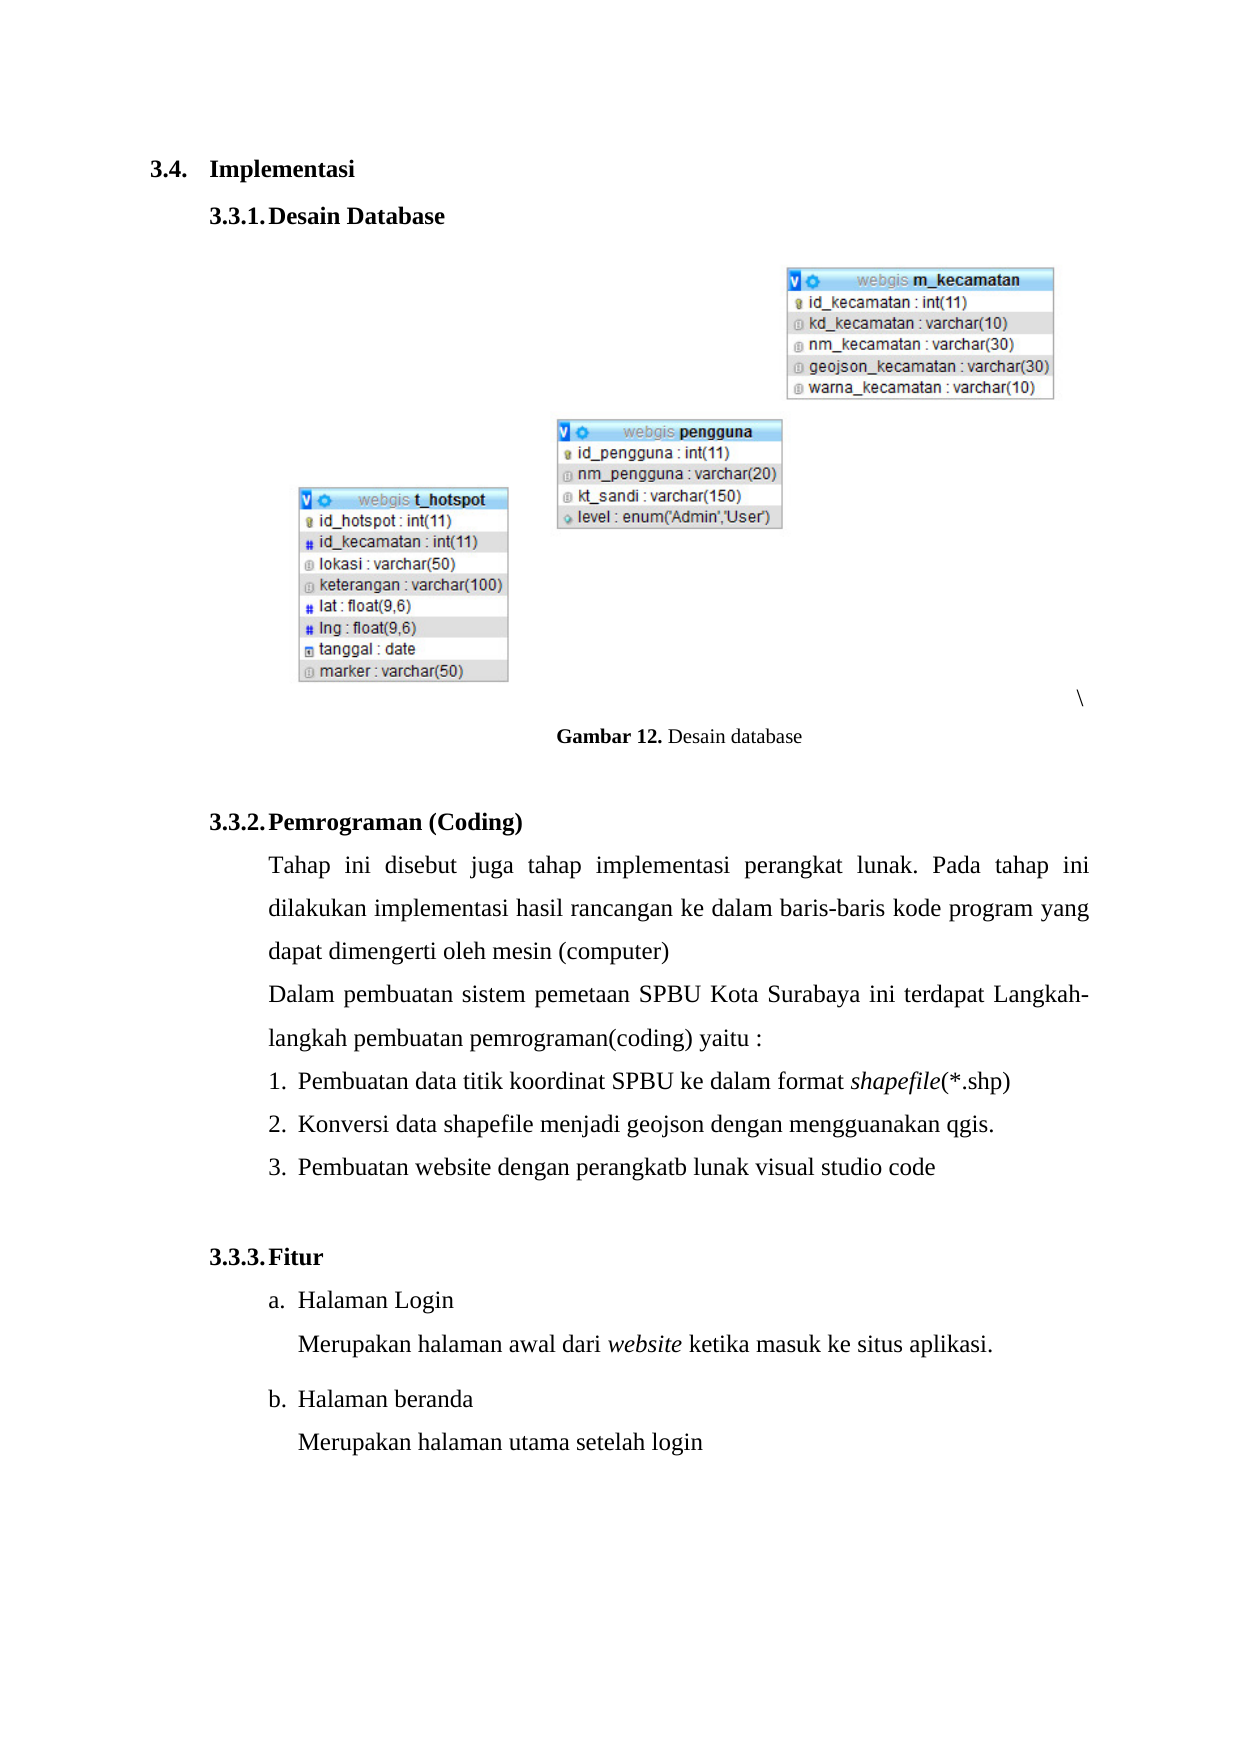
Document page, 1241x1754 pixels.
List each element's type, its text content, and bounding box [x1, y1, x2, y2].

subtitle Pemrograman (Coding) [209, 807, 1090, 836]
subtitle Fitur [209, 1242, 1090, 1271]
list Halaman beranda [268, 1384, 1090, 1413]
list Merupakan halaman utama setelah login [298, 1427, 1090, 1456]
text Dalam pembuatan sistem pemetaan SPBU Kota Surabaya ini terdapat Langkah-langkah pembuatan pemrograman(coding) yaitu : [268, 979, 1090, 1051]
subtitle Implementasi [150, 154, 1090, 183]
list Halaman Login [268, 1286, 1090, 1314]
picture [275, 244, 1077, 707]
list Konversi data shapefile menjadi geojson dengan mengguanakan qgis. [268, 1109, 1090, 1138]
text Tahap ini disebut juga tahap implementasi perangkat lunak. Pada tahap ini dilakukan implementasi hasil rancangan ke dalam baris-baris kode program yang dapat dimengerti oleh mesin (computer) [268, 850, 1090, 965]
list Pembuatan data titik koordinat SPBU ke dalam format shapefile(*.shp) [268, 1066, 1090, 1094]
subtitle Desain Database [209, 201, 1090, 230]
list Pembuatan website dengan perangkatb lunak visual studio code [268, 1152, 1090, 1181]
text Merupakan halaman awal dari website ketika masuk ke situs aplikasi. [298, 1329, 1090, 1357]
